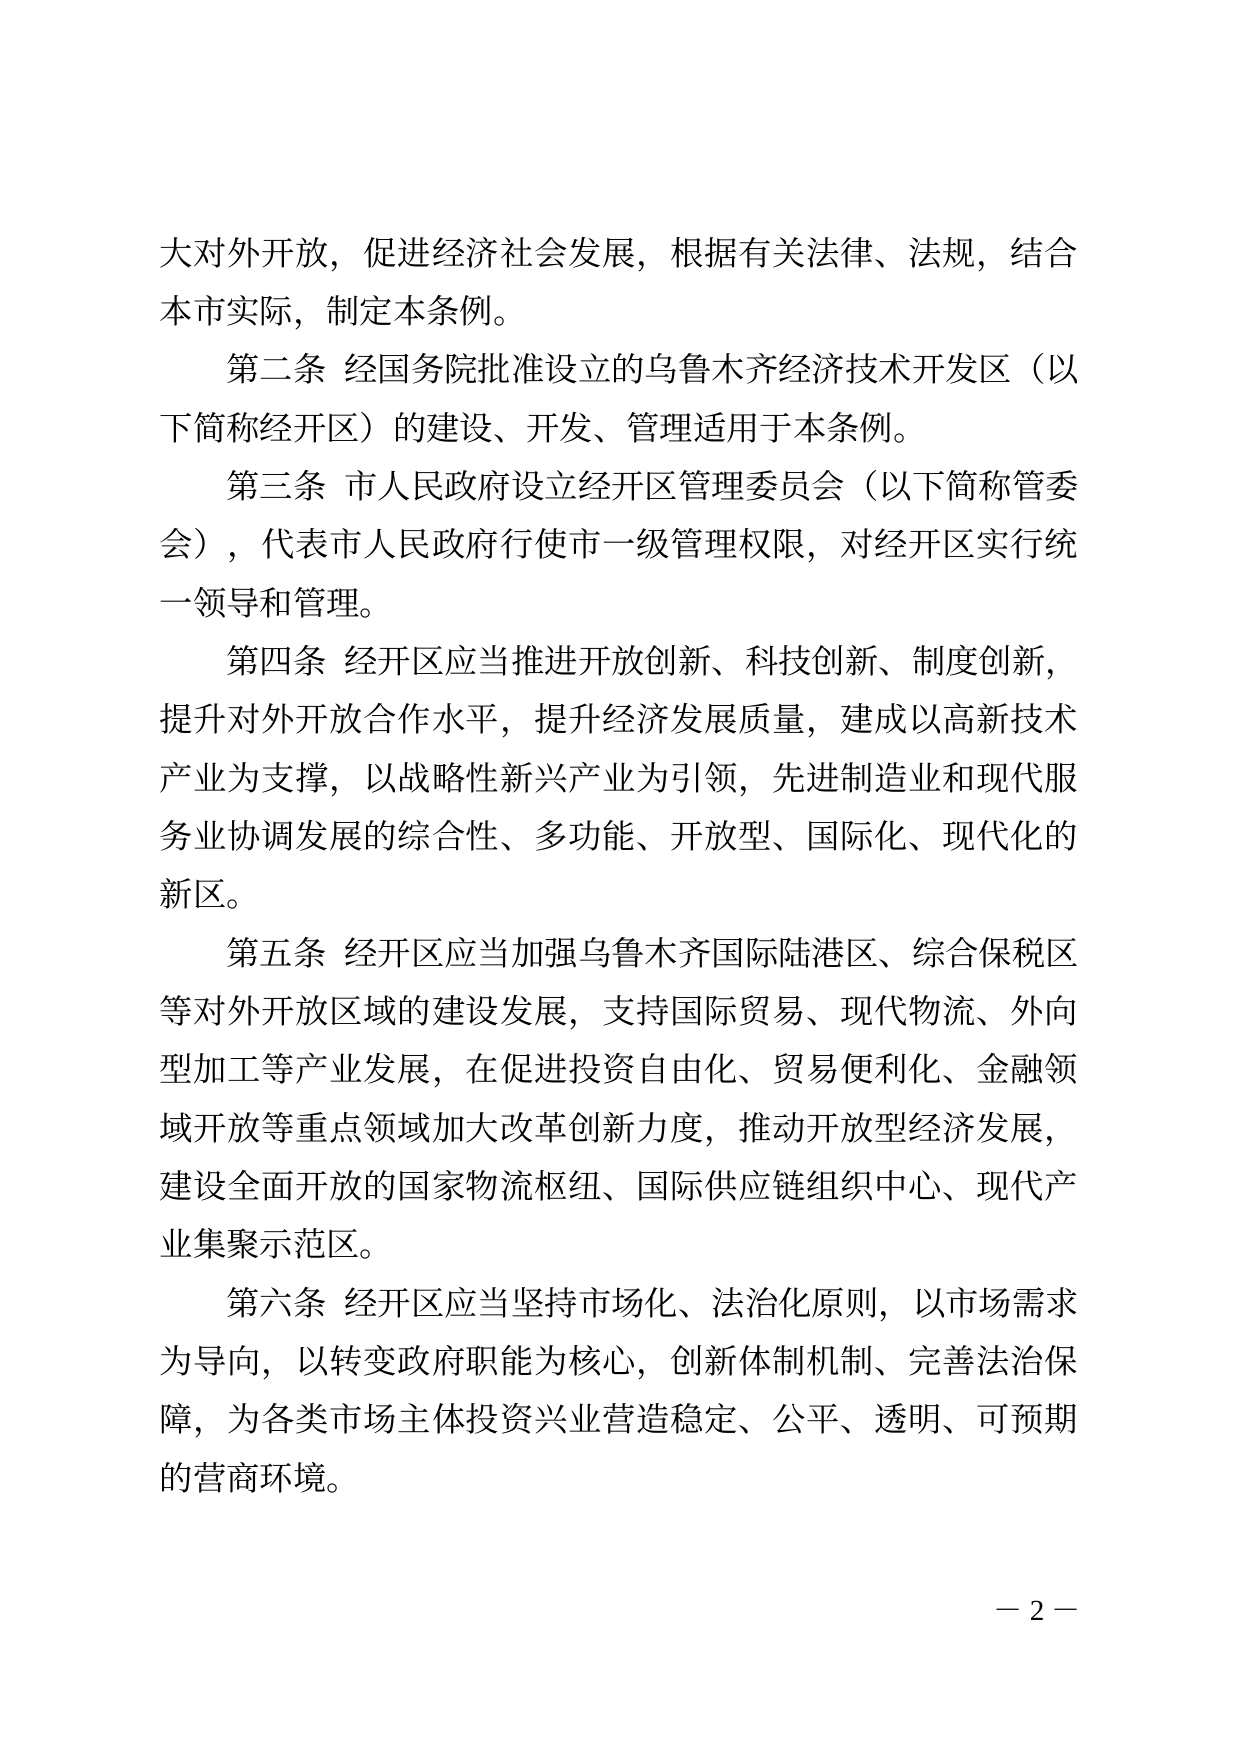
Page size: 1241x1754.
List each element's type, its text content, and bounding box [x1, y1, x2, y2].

text 第三条 市人民政府设立经开区管理委员会（以下简称管委会），代表市人民政府行使市一级管理权限，对经开区实行统一领导和管理。 [159, 452, 1081, 627]
text 第六条 经开区应当坚持市场化、法治化原则，以市场需求为导向，以转变政府职能为核心，创新体制机制、完善法治保障，为各类市场主体投资兴业营造稳定、公平、透明、可预期的营商环境。 [159, 1268, 1081, 1502]
text 第二条 经国务院批准设立的乌鲁木齐经济技术开发区（以下简称经开区）的建设、开发、管理适用于本条例。 [159, 335, 1081, 452]
text 第四条 经开区应当推进开放创新、科技创新、制度创新，提升对外开放合作水平，提升经济发展质量，建成以高新技术产业为支撑，以战略性新兴产业为引领，先进制造业和现代服务业协调发展的综合性、多功能、开放型、国际化、现代化的新区。 [159, 627, 1081, 918]
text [159, 218, 1081, 335]
text 第五条 经开区应当加强乌鲁木齐国际陆港区、综合保税区等对外开放区域的建设发展，支持国际贸易、现代物流、外向型加工等产业发展，在促进投资自由化、贸易便利化、金融领域开放等重点领域加大改革创新力度，推动开放型经济发展，建设全面开放的国家物流枢纽、国际供应链组织中心、现代产业集聚示范区。 [159, 918, 1081, 1268]
